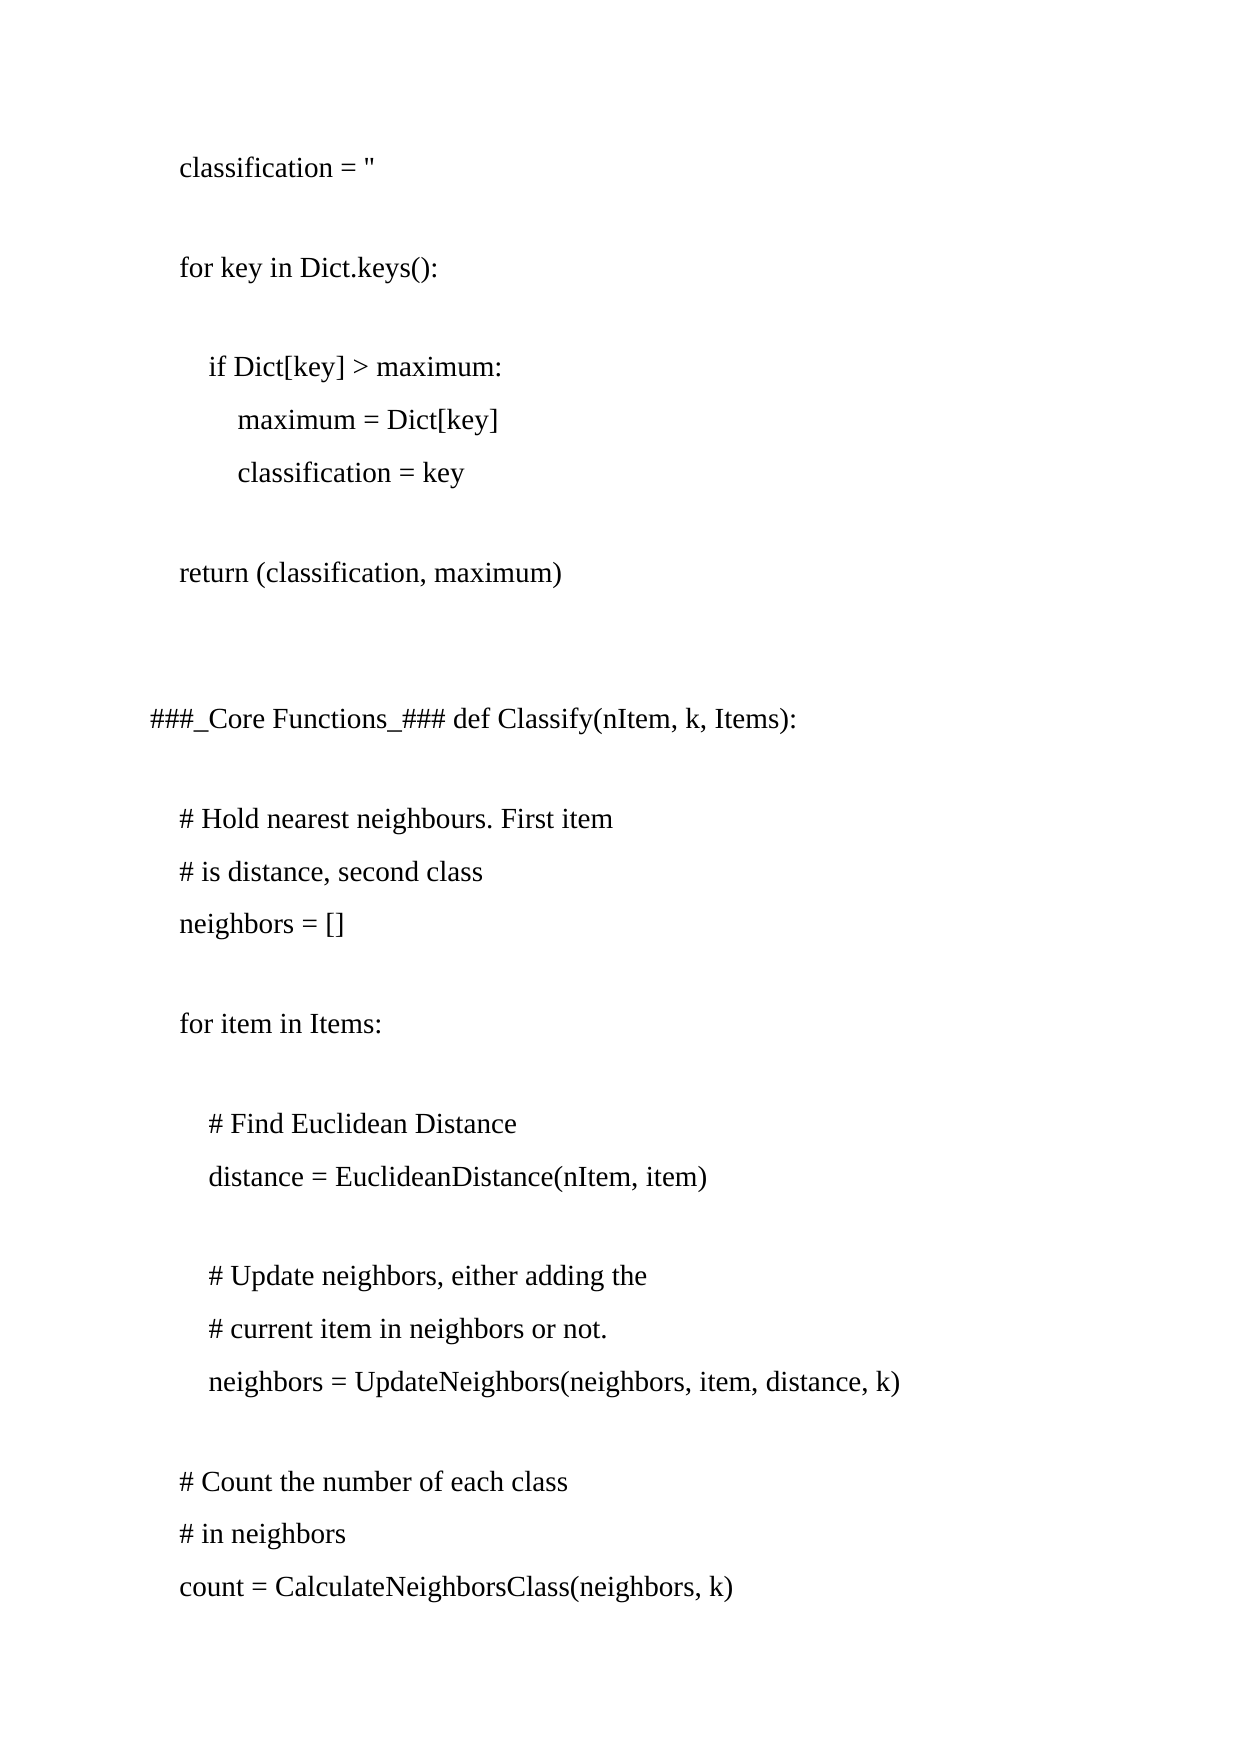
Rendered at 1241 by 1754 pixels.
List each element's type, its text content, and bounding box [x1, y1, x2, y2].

text # Find Euclidean Distance [150, 1106, 1090, 1139]
text return (classification, maximum) [150, 555, 1090, 588]
text maximum = Dict[key] [150, 402, 1090, 436]
text for key in Dict.keys(): [150, 250, 1090, 283]
text neighbors = [] [150, 907, 1090, 940]
text # current item in neighbors or not. [150, 1311, 1090, 1345]
text # is distance, second class [150, 854, 1090, 887]
text if Dict[key] > maximum: [150, 349, 1090, 383]
text distance = EuclideanDistance(nItem, item) [150, 1159, 1090, 1192]
text ###_Core Functions_### def Classify(nItem, k, Items): [150, 701, 1090, 735]
text # Hold nearest neighbours. First item [150, 801, 1090, 834]
text count = CalculateNeighborsClass(neighbors, k) [150, 1569, 1090, 1603]
text # Update neighbors, either adding the [150, 1258, 1090, 1292]
text # Count the number of each class [150, 1464, 1090, 1497]
text for item in Items: [150, 1006, 1090, 1040]
text classification = key [150, 455, 1090, 488]
text classification = '' [150, 150, 1090, 183]
text neighbors = UpdateNeighbors(neighbors, item, distance, k) [150, 1364, 1090, 1398]
text # in neighbors [150, 1517, 1090, 1550]
